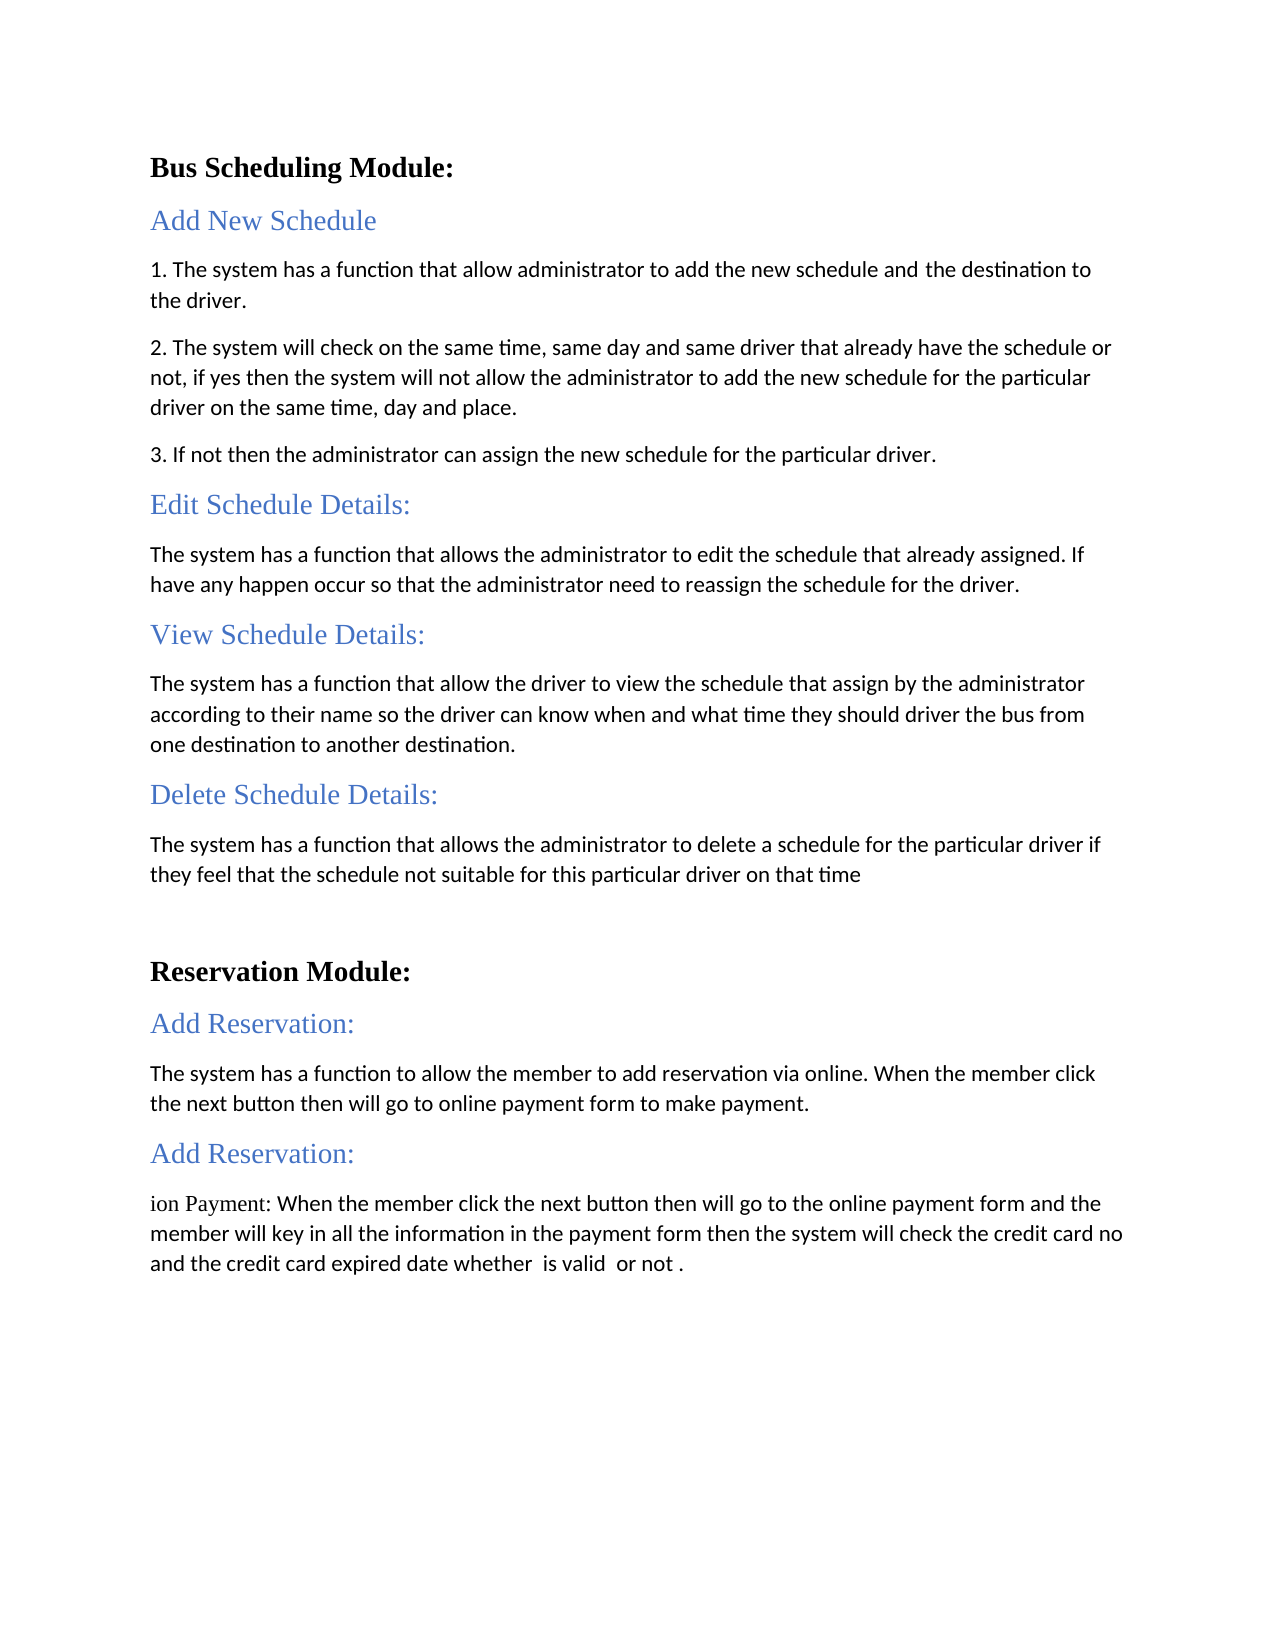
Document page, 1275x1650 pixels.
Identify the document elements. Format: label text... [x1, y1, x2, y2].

text 2. The system will check on the same time, same day and same driver that already have the schedule or not, if yes then the system will not allow the administrator to add the new schedule for the particular driver on the same time, day and place. [150, 333, 1125, 421]
text Add New Schedule [150, 203, 1125, 236]
text Delete Schedule Details: [150, 777, 1125, 810]
text ion Payment: When the member click the next button then will go to the online payment form and the member will key in all the information in the payment form then the system will check the credit card no and the credit card expired date whether is valid or not . [150, 1189, 1125, 1278]
text View Schedule Details: [150, 617, 1125, 650]
text The system has a function to allow the member to add reservation via online. When the member click the next button then will go to online payment form to make payment. [150, 1059, 1125, 1117]
text Add Reservation: [150, 1006, 1125, 1040]
text The system has a function that allows the administrator to edit the schedule that already assigned. If have any happen occur so that the administrator need to reassign the schedule for the driver. [150, 540, 1125, 598]
text The system has a function that allow the driver to view the schedule that assign by the administrator according to their name so the driver can know when and what time they should driver the bus from one destination to another destination. [150, 669, 1125, 758]
text Edit Schedule Details: [150, 487, 1125, 520]
text Bus Scheduling Module: [150, 150, 1125, 183]
text Add Reservation: [150, 1136, 1125, 1170]
text Reservation Module: [150, 954, 1125, 987]
text 3. If not then the administrator can assign the new schedule for the particular driver. [150, 440, 1125, 468]
text 1. The system has a function that allow administrator to add the new schedule and the destination to the driver. [150, 256, 1125, 314]
text The system has a function that allows the administrator to delete a schedule for the particular driver if they feel that the schedule not suitable for this particular driver on that time [150, 830, 1125, 888]
